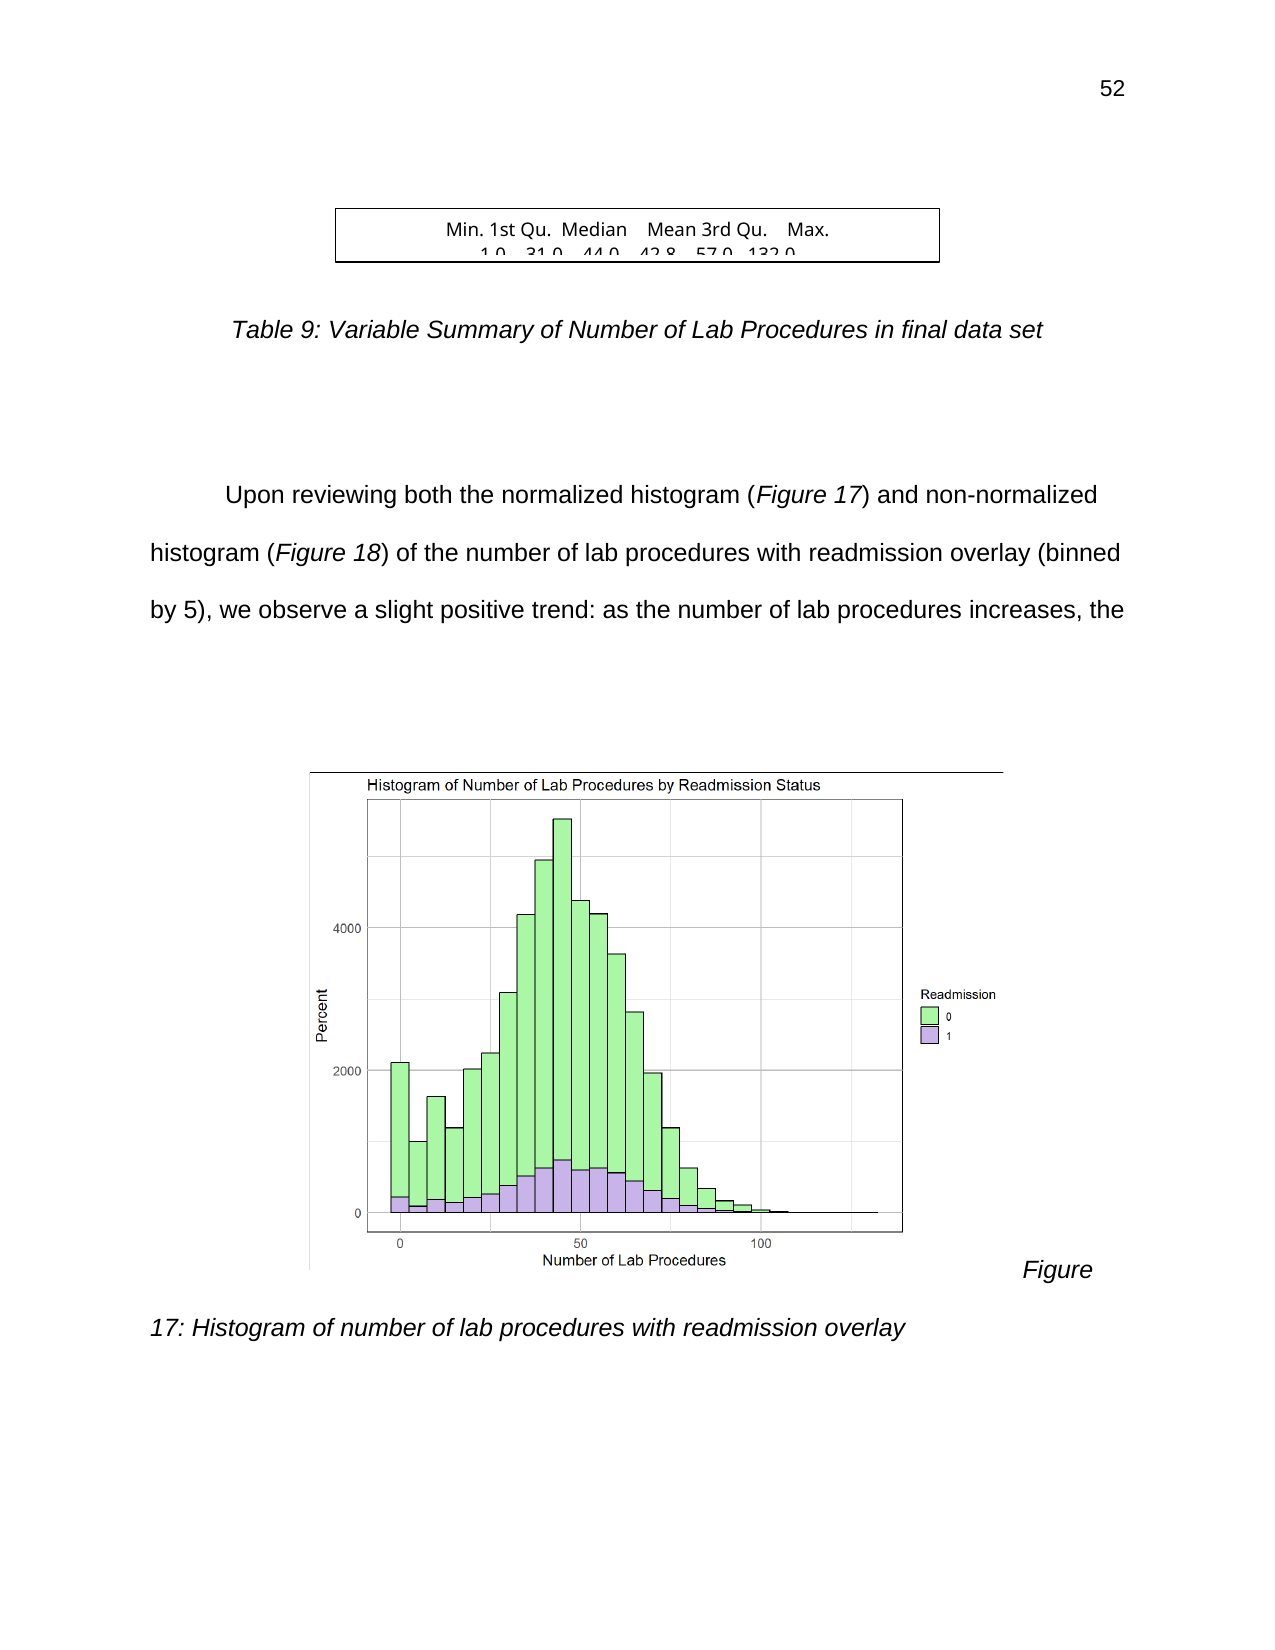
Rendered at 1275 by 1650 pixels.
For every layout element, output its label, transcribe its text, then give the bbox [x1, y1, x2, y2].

text Upon reviewing both the normalized histogram (Figure 17) and non-normalized histogram (Figure 18) of the number of lab procedures with readmission overlay (binned by 5), we observe a slight positive trend: as the number of lab procedures increases, the [150, 480, 1127, 624]
picture [309, 772, 1003, 1269]
text Table 9: Variable Summary of Number of Lab Procedures in final data set [150, 315, 1127, 344]
text Figure 17: Histogram of number of lab procedures with readmission overlay [150, 1255, 1127, 1341]
